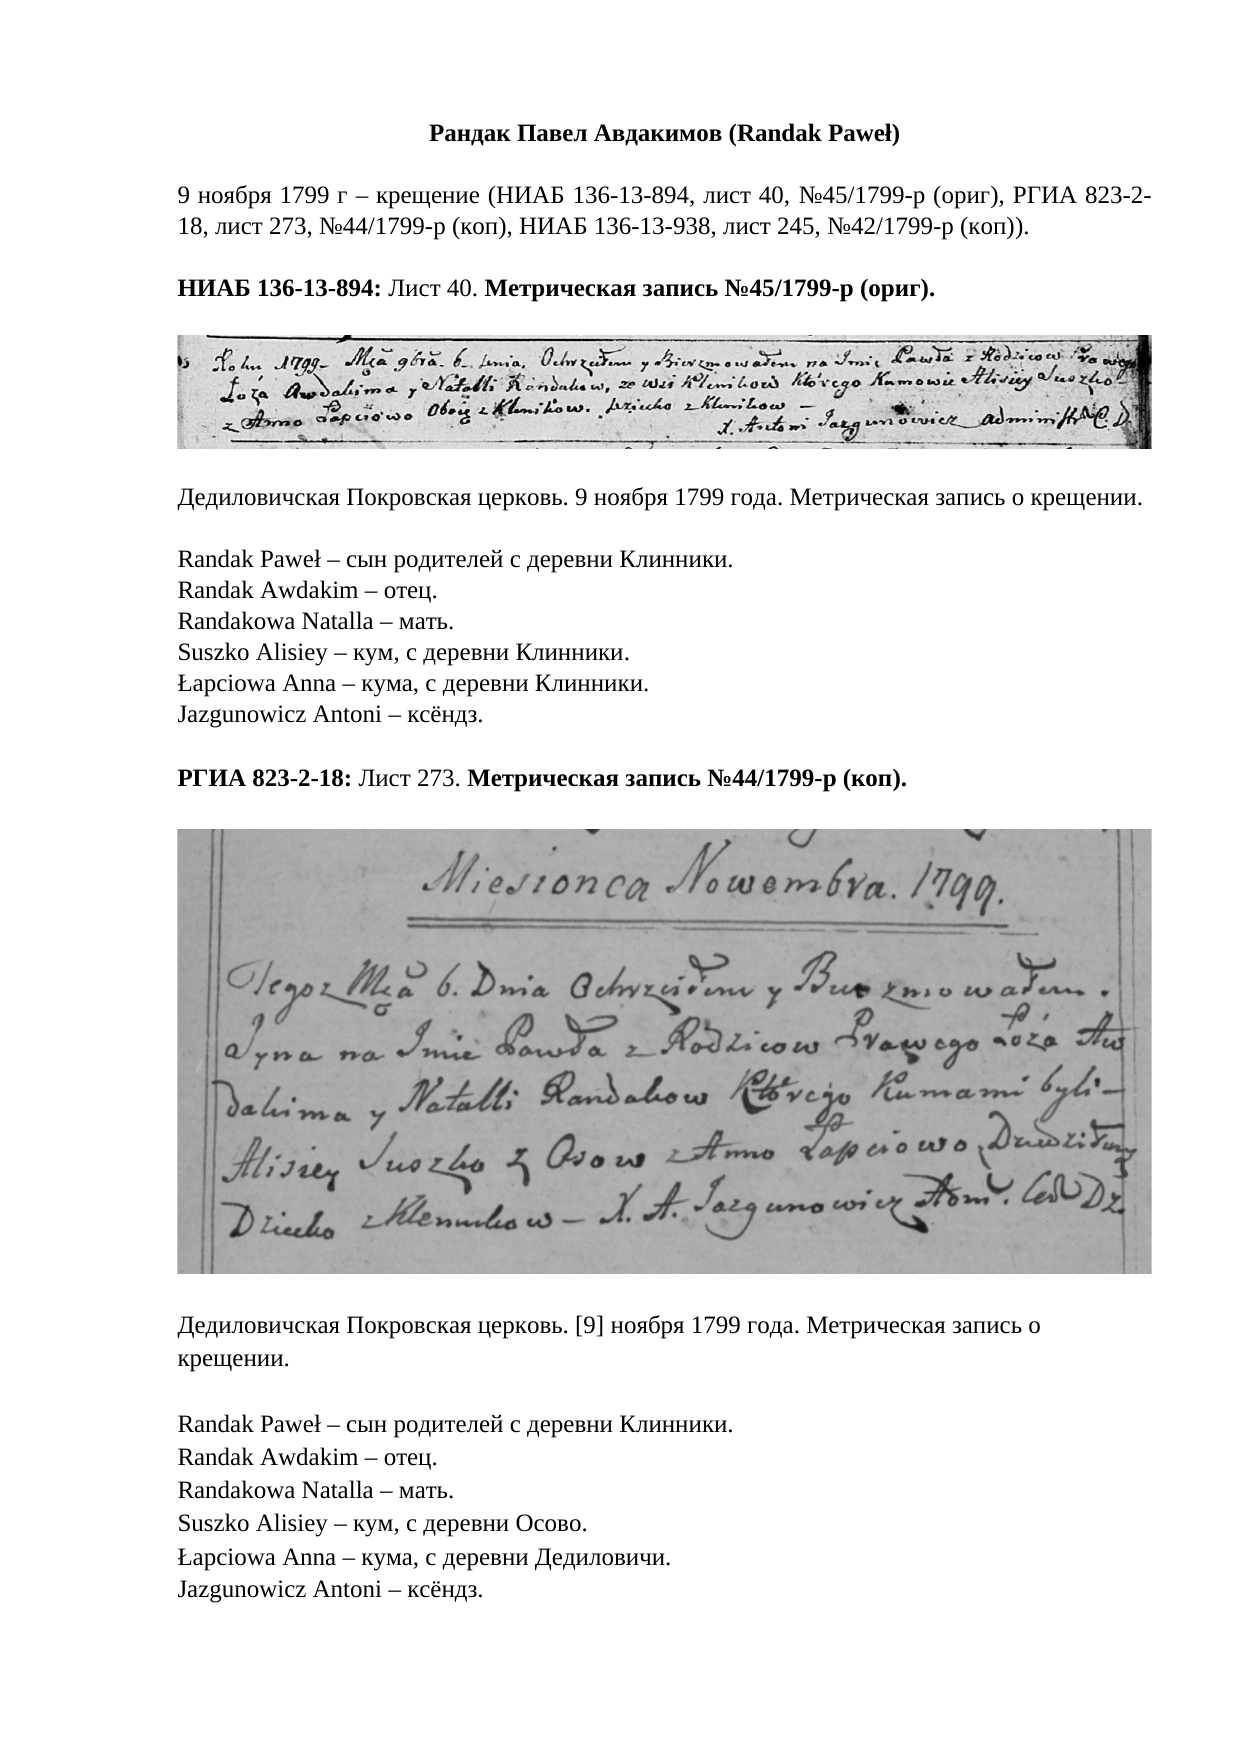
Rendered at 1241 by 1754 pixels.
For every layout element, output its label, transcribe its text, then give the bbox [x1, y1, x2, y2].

text Randak Awdakim – отец. [177, 1442, 1152, 1471]
text Randakowa Natalla – мать. [177, 1476, 1152, 1504]
text Дедиловичская Покровская церковь. 9 ноября 1799 года. Метрическая запись о крещении. [177, 482, 1152, 511]
text Randak Paweł – сын родителей с деревни Клинники. [177, 1409, 1152, 1438]
text Jazgunowicz Antoni – ксёндз. [177, 1574, 1152, 1603]
text Suszko Alisiey – кум, с деревни Клинники. [177, 637, 1152, 666]
text Jazgunowicz Antoni – ксёндз. [177, 699, 1152, 728]
text Łapciowa Anna – кума, с деревни Клинники. [177, 668, 1152, 697]
text Suszko Alisiey – кум, с деревни Осово. [177, 1508, 1152, 1537]
text Дедиловичская Покровская церковь. [9] ноября 1799 года. Метрическая запись о крещении. [177, 1310, 1152, 1372]
picture [177, 829, 1152, 1274]
text НИАБ 136-13-894: Лист 40. Метрическая запись №45/1799-р (ориг). [177, 273, 1152, 302]
text Randak Awdakim – отец. [177, 575, 1152, 604]
text РГИА 823-2-18: Лист 273. Метрическая запись №44/1799-р (коп). [177, 763, 1152, 792]
text Łapciowa Anna – кума, с деревни Дедиловичи. [177, 1542, 1152, 1570]
text Randak Paweł – сын родителей с деревни Клинники. [177, 544, 1152, 573]
text 9 ноября 1799 г – крещение (НИАБ 136-13-894, лист 40, №45/1799-р (ориг), РГИА 823-2-18, лист 273, №44/1799-р (коп), НИАБ 136-13-938, лист 245, №42/1799-р (коп)). [177, 180, 1152, 240]
text Рандак Павел Авдакимов (Randak Paweł) [177, 118, 1152, 147]
text Randakowa Natalla – мать. [177, 606, 1152, 635]
picture [177, 335, 1152, 449]
